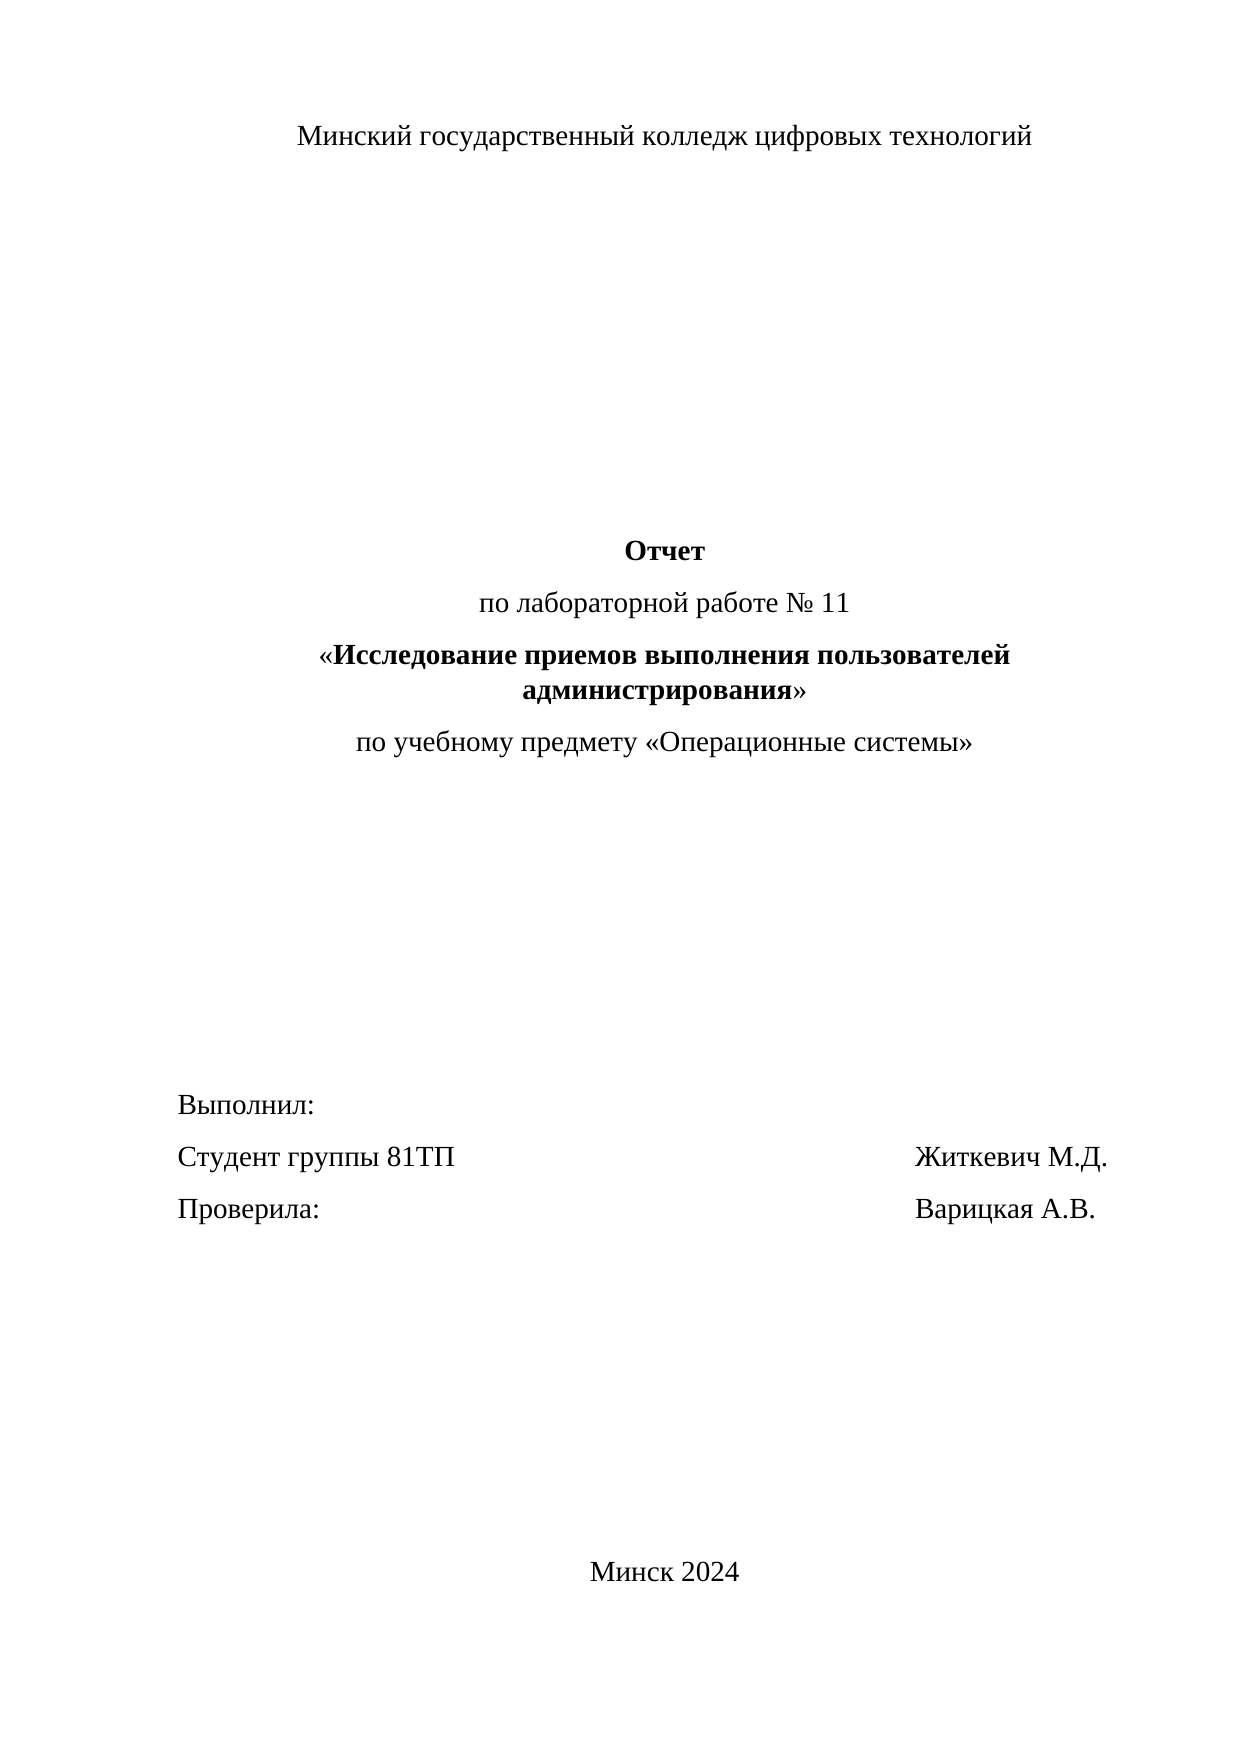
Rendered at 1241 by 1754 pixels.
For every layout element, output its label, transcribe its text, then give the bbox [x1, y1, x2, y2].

text по учебному предмету «Операционные системы» [177, 724, 1152, 757]
text Студент группы 81ТП Житкевич М.Д. [177, 1139, 1152, 1172]
text Минск 2024 [177, 1554, 1152, 1587]
text Проверила: Варицкая А.В. [177, 1191, 1152, 1224]
text Выполнил: [177, 1087, 1152, 1121]
text Отчет [177, 533, 1152, 567]
text «Исследование приемов выполнения пользователей администрирования» [177, 637, 1152, 706]
text по лабораторной работе № 11 [177, 585, 1152, 618]
text Минский государственный колледж цифровых технологий [177, 118, 1152, 152]
